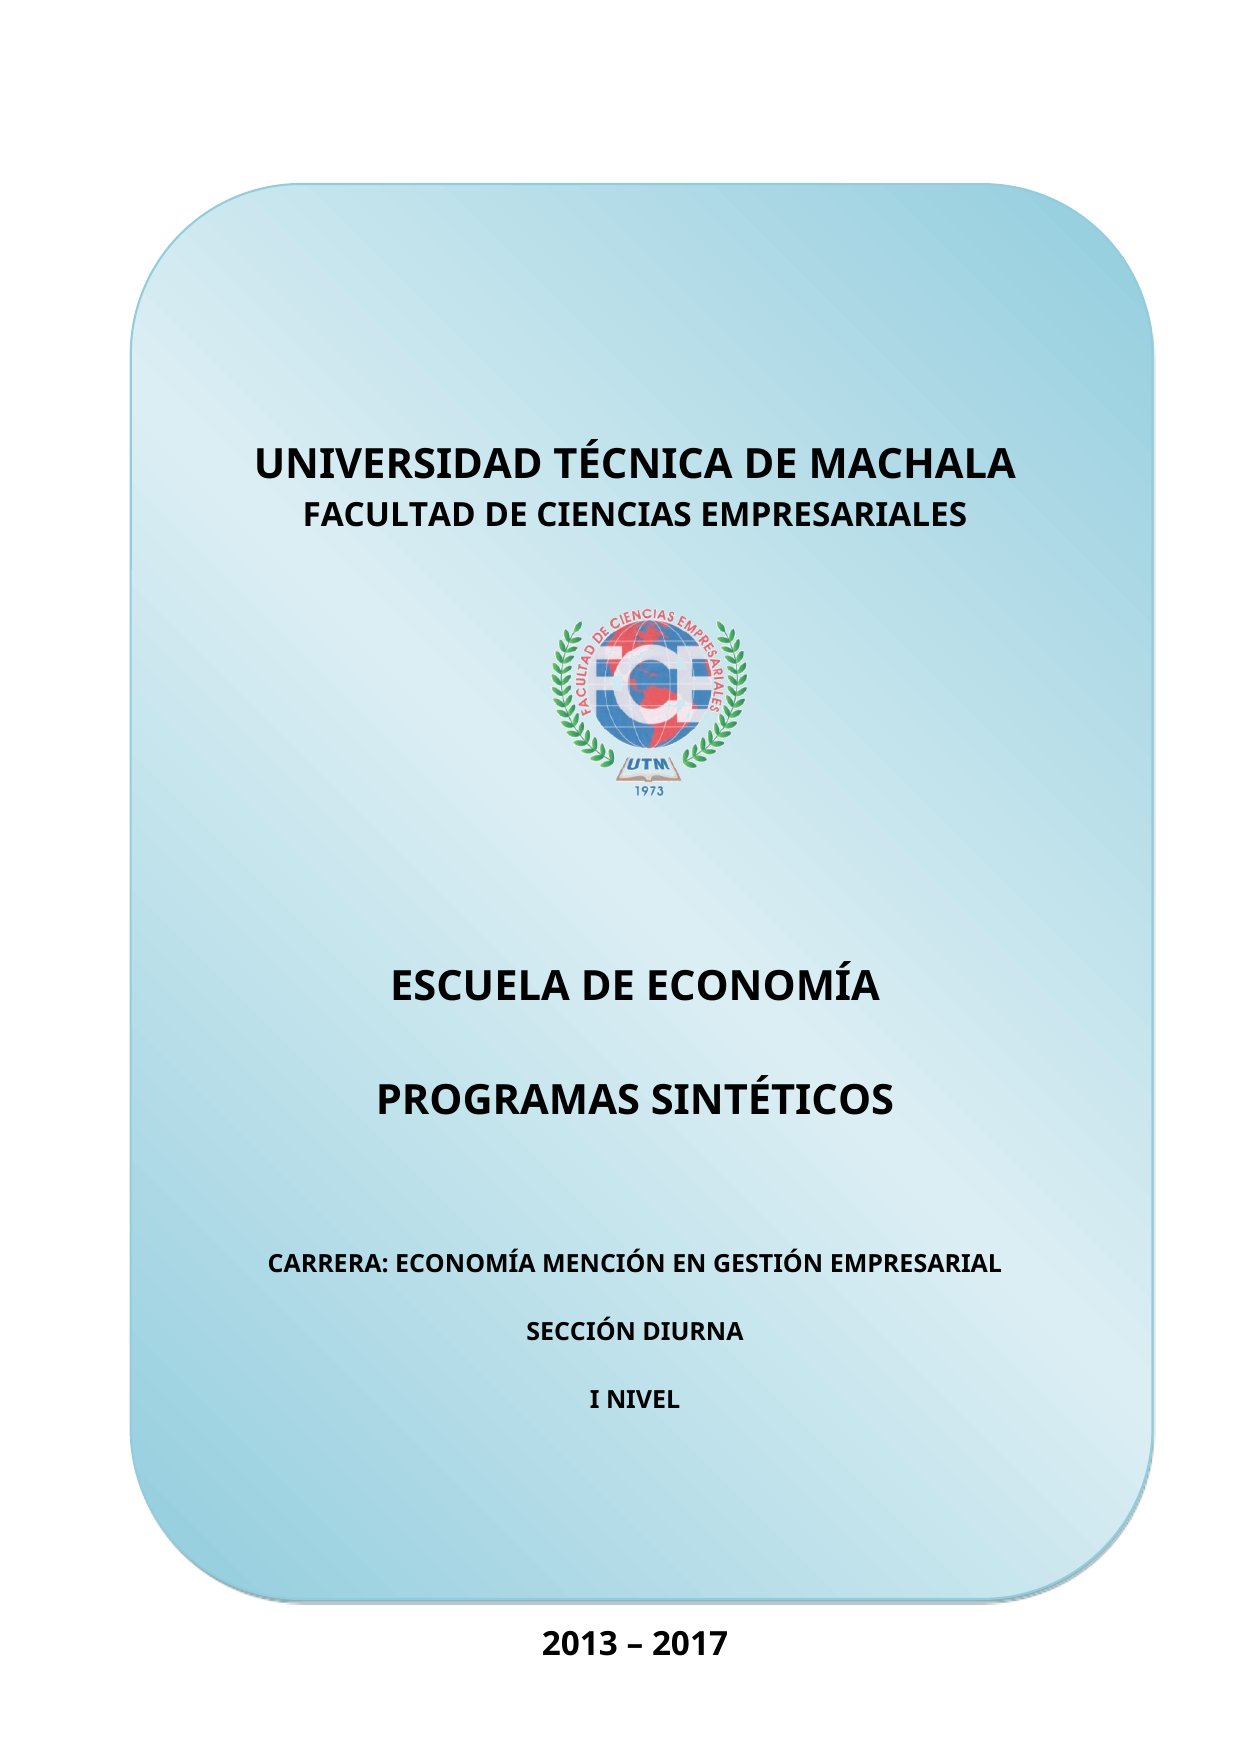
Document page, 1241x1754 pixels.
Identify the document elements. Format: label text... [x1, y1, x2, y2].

text PROGRAMAS SINTÉTICOS [177, 1069, 1092, 1126]
text 2013 – 2017 [177, 1620, 1092, 1665]
text UNIVERSIDAD TÉCNICA DE MACHALA [177, 434, 1092, 491]
text CARRERA: ECONOMÍA MENCIÓN EN GESTIÓN EMPRESARIAL [177, 1245, 1092, 1279]
text I NIVEL [177, 1382, 1092, 1416]
picture [547, 595, 752, 805]
text FACULTAD DE CIENCIAS EMPRESARIALES [177, 491, 1092, 536]
text SECCIÓN DIURNA [177, 1313, 1092, 1348]
text ESCUELA DE ECONOMÍA [177, 956, 1092, 1013]
